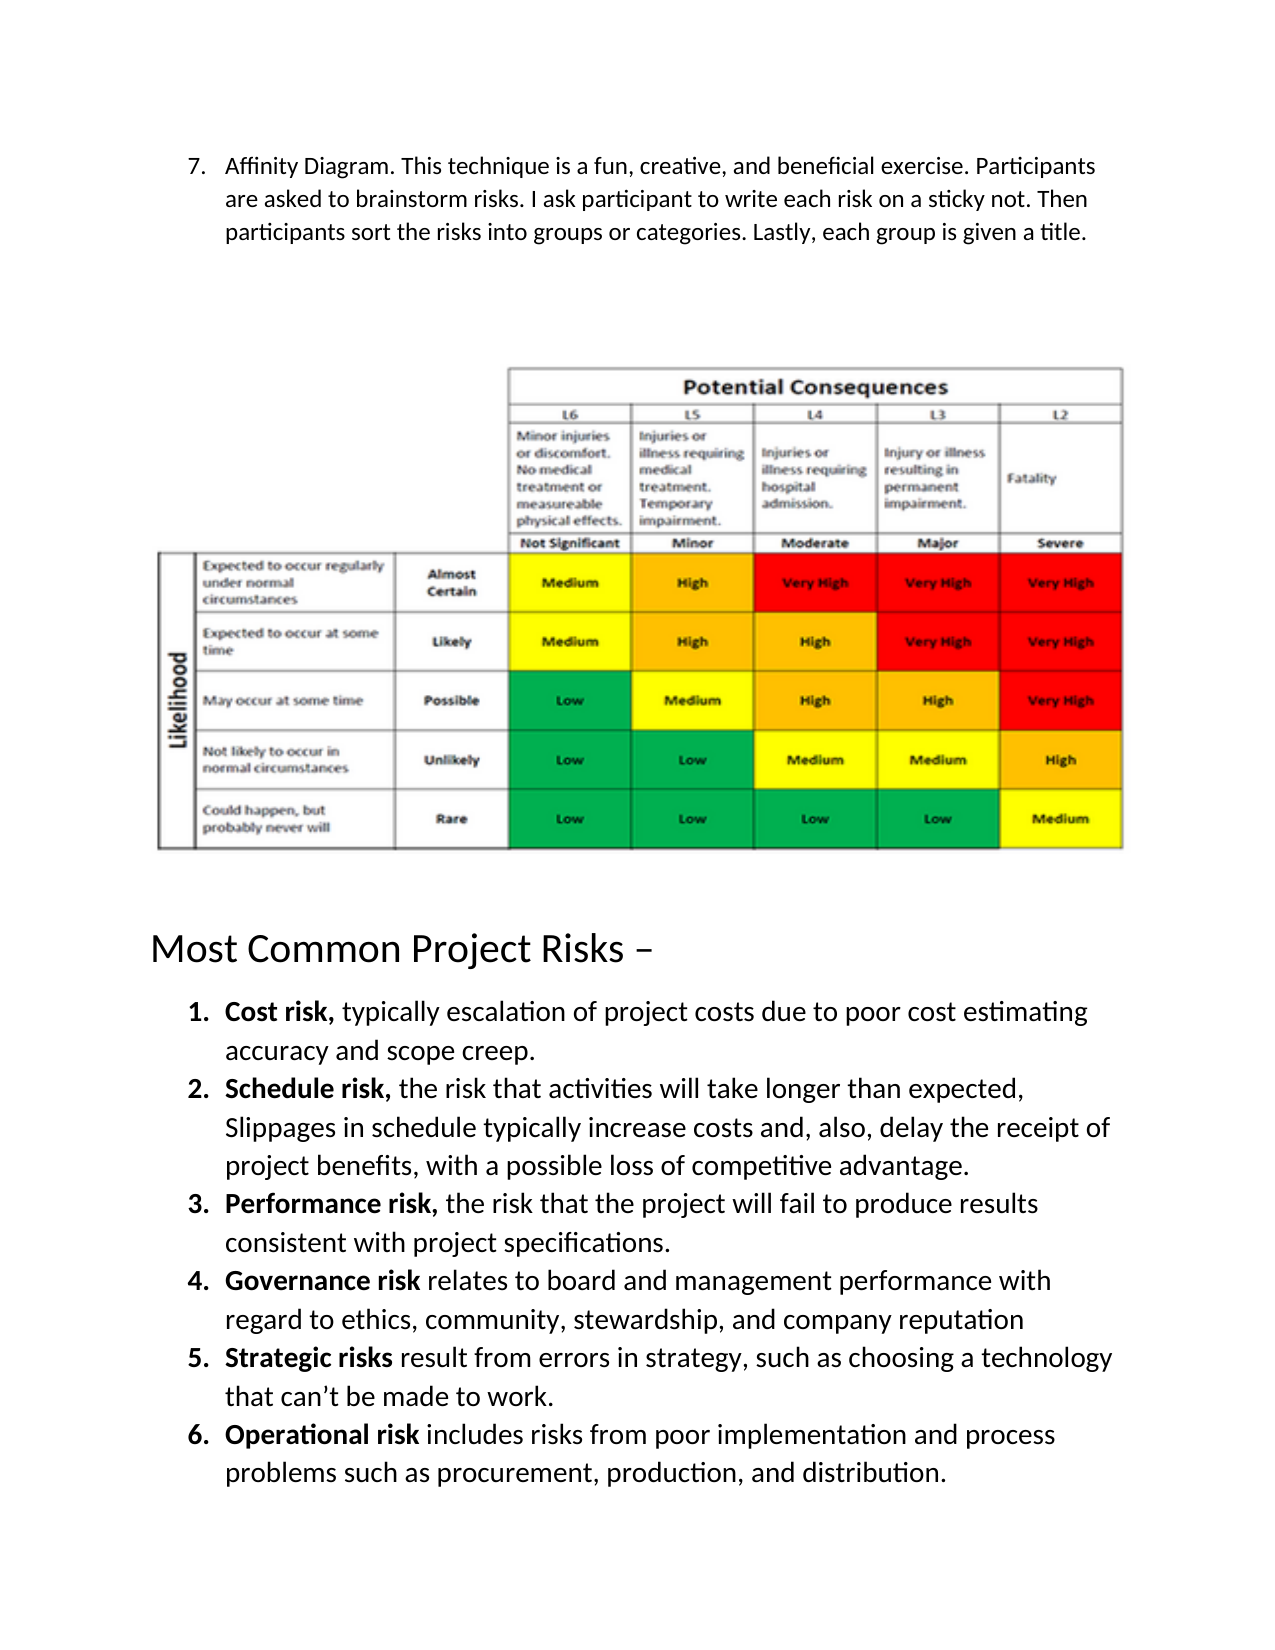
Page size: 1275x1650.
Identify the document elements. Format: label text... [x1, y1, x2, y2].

list Strategic risks result from errors in strategy, such as choosing a technology that can’t be made to work. [187, 1339, 1125, 1413]
list Cost risk, typically escalation of project costs due to poor cost estimating accuracy and scope creep. [187, 993, 1125, 1067]
list Governance risk relates to board and management performance with regard to ethics, community, stewardship, and company reputation [187, 1262, 1125, 1336]
list Schedule risk, the risk that activities will take longer than expected, Slippages in schedule typically increase costs and, also, delay the receipt of project benefits, with a possible loss of competitive advantage. [187, 1070, 1125, 1183]
list Affinity Diagram. This technique is a fun, creative, and beneficial exercise. Participants are asked to brainstorm risks. I ask participant to write each risk on a sticky not. Then participants sort the risks into groups or categories. Lastly, each group is given a title. [187, 150, 1125, 246]
text Most Common Project Risks – [150, 922, 1125, 973]
list Operational risk includes risks from poor implementation and process problems such as procurement, production, and distribution. [187, 1416, 1125, 1490]
picture [150, 364, 1138, 854]
list Performance risk, the risk that the project will fail to produce results consistent with project specifications. [187, 1186, 1125, 1259]
